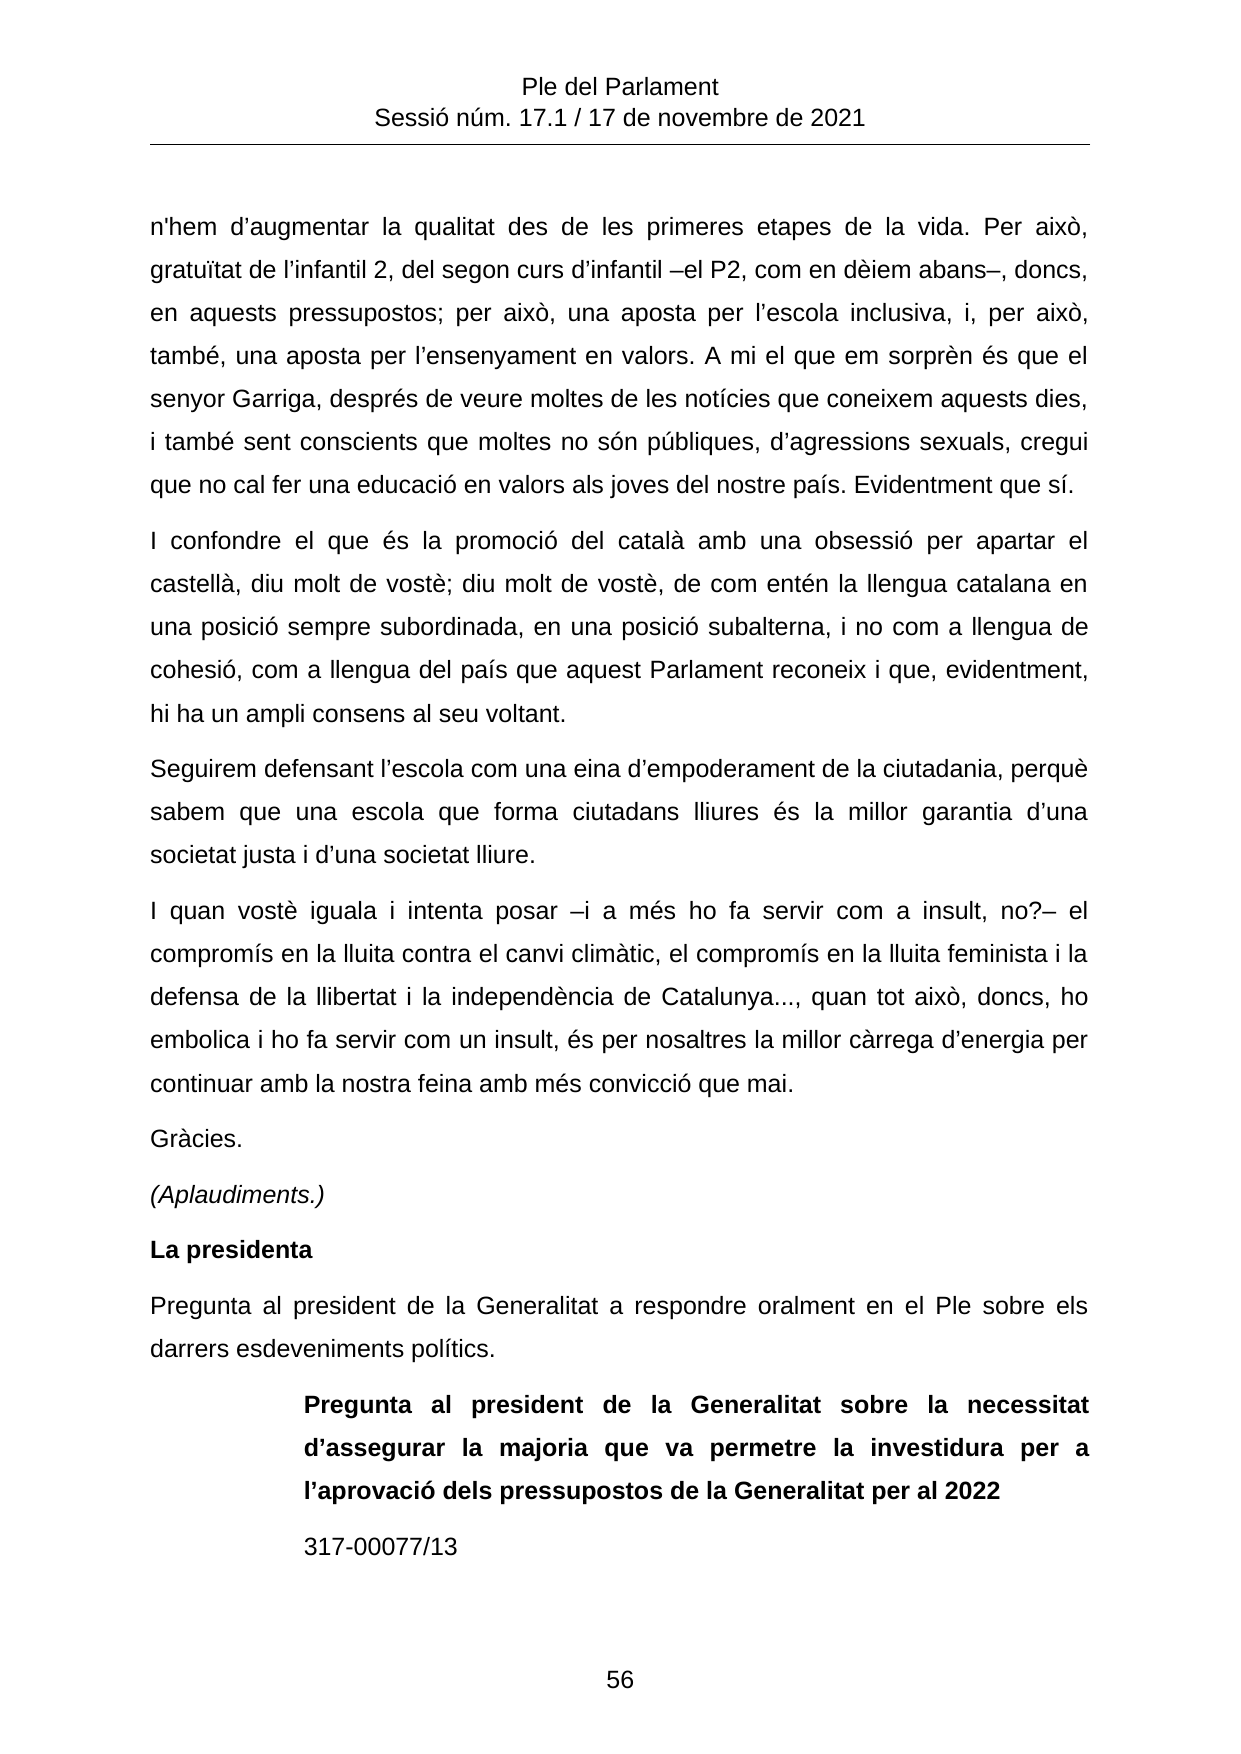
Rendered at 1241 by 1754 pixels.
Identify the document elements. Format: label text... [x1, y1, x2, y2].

text Pregunta al president de la Generalitat sobre la necessitat d’assegurar la majoria que va permetre la investidura per a l’aprovació dels pressupostos de la Generalitat per al 2022 [303, 1390, 1090, 1505]
text La presidenta [150, 1236, 1090, 1264]
text I confondre el que és la promoció del català amb una obsessió per apartar el castellà, diu molt de vostè; diu molt de vostè, de com entén la llengua catalana en una posició sempre subordinada, en una posició subalterna, i no com a llengua de cohesió, com a llengua del país que aquest Parlament reconeix i que, evidentment, hi ha un ampli consens al seu voltant. [150, 526, 1090, 727]
text Seguirem defensant l’escola com una eina d’empoderament de la ciutadania, perquè sabem que una escola que forma ciutadans lliures és la millor garantia d’una societat justa i d’una societat lliure. [150, 754, 1090, 869]
text (Aplaudiments.) [150, 1180, 1090, 1209]
text I quan vostè iguala i intenta posar –i a més ho fa servir com a insult, no?– el compromís en la lluita contra el canvi climàtic, el compromís en la lluita feminista i la defensa de la llibertat i la independència de Catalunya..., quan tot això, doncs, ho embolica i ho fa servir com un insult, és per nosaltres la millor càrrega d’energia per continuar amb la nostra feina amb més convicció que mai. [150, 896, 1090, 1097]
text Gràcies. [150, 1124, 1090, 1153]
text 317-00077/13 [303, 1532, 1090, 1561]
text Pregunta al president de la Generalitat a respondre oralment en el Ple sobre els darrers esdeveniments polítics. [150, 1291, 1090, 1363]
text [150, 212, 1090, 499]
